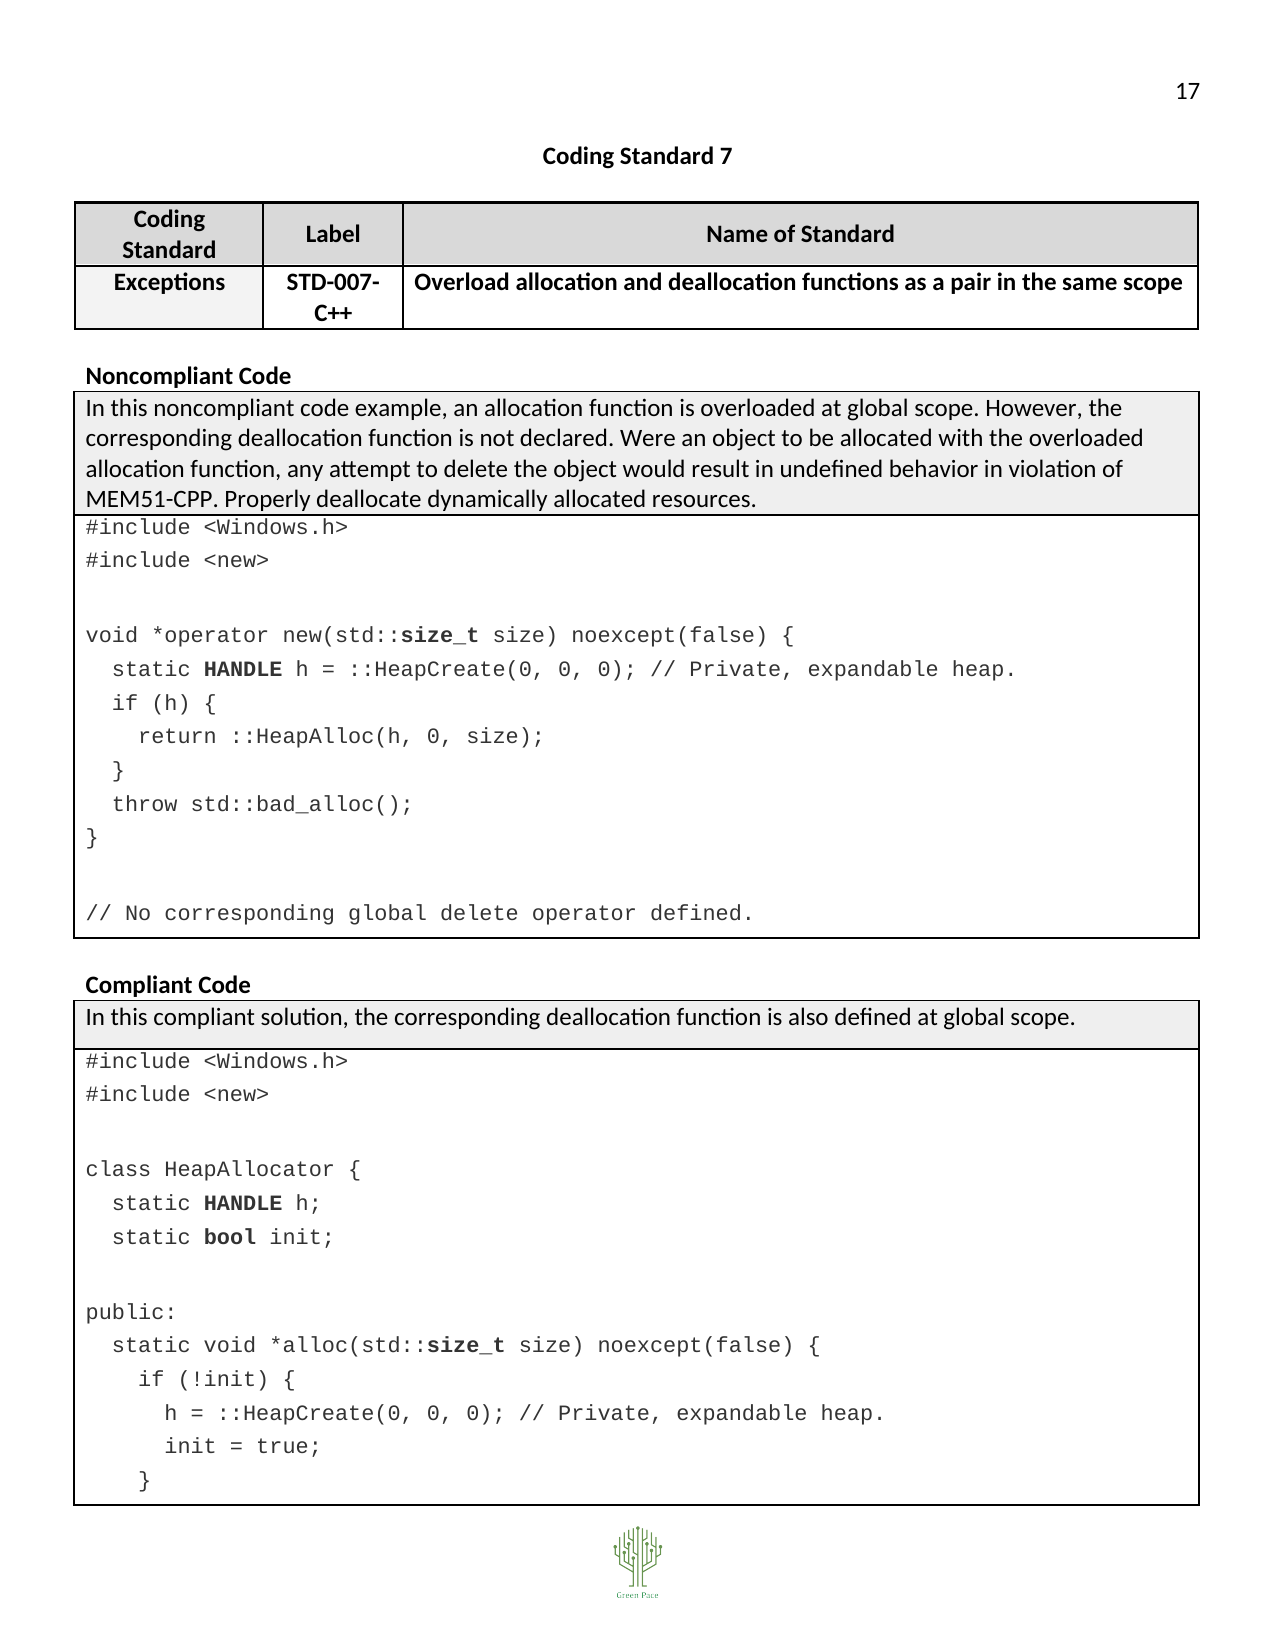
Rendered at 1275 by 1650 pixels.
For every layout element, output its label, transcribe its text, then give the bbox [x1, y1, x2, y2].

table_cell In this noncompliant code example, an allocation function is overloaded at global scope. However, the corresponding deallocation function is not declared. Were an object to be allocated with the overloaded allocation function, any attempt to delete the object would result in undefined behavior in violation of MEM51-CPP. Properly deallocate dynamically allocated resources. [75, 392, 1198, 514]
table_cell #include <Windows.h> #include <new> void *operator new(std::size_t size) noexcept(false) { static HANDLE h = ::HeapCreate(0, 0, 0); // Private, expandable heap. if (h) { return ::HeapAlloc(h, 0, size); } throw std::bad_alloc(); } // No corresponding global delete operator defined. [75, 516, 1198, 937]
table_header Name of Standard [404, 204, 1197, 264]
table_cell STD-007-C++ [264, 267, 402, 328]
table_header Coding Standard [76, 204, 262, 264]
picture [605, 1521, 670, 1606]
table_cell In this compliant solution, the corresponding deallocation function is also defined at global scope. [75, 1001, 1198, 1048]
table_header Label [264, 204, 402, 264]
table_cell Overload allocation and deallocation functions as a pair in the same scope [404, 267, 1197, 328]
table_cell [75, 1050, 1198, 1504]
table_cell Exceptions [76, 267, 262, 328]
table_header Compliant Code [74, 969, 1199, 1000]
table_header Noncompliant Code [74, 360, 1199, 391]
subtitle Coding Standard 7 [75, 140, 1200, 171]
